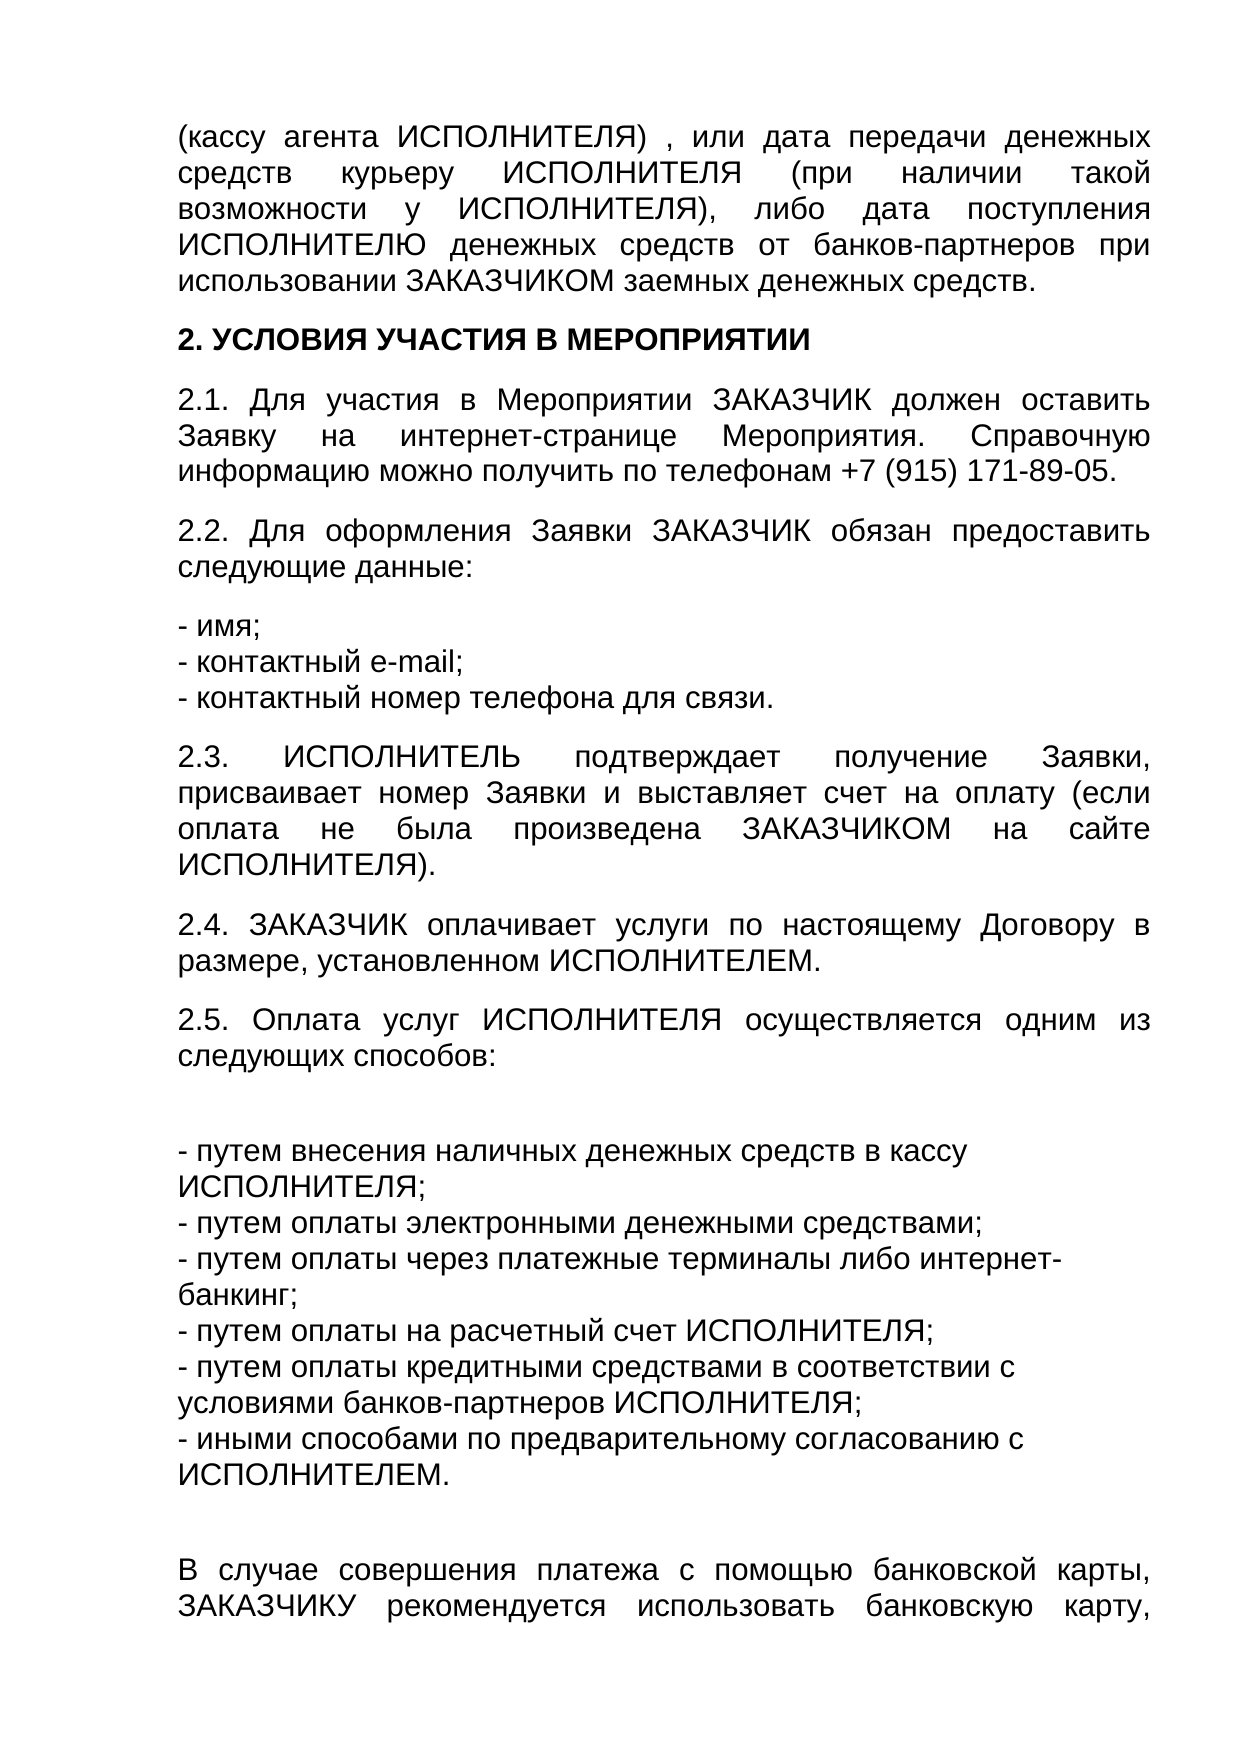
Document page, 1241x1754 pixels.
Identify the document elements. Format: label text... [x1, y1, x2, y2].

text - путем внесения наличных денежных средств в кассу ИСПОЛНИТЕЛЯ; - путем оплаты электронными денежными средствами; - путем оплаты через платежные терминалы либо интернет-банкинг; - путем оплаты на расчетный счет ИСПОЛНИТЕЛЯ; - путем оплаты кредитными средствами в соответствии с условиями банков-партнеров ИСПОЛНИТЕЛЯ; - иными способами по предварительному согласованию с ИСПОЛНИТЕЛЕМ. [177, 1096, 1152, 1492]
text 2.3. ИСПОЛНИТЕЛЬ подтверждает получение Заявки, присваивает номер Заявки и выставляет счет на оплату (если оплата не была произведена ЗАКАЗЧИКОМ на сайте ИСПОЛНИТЕЛЯ). [177, 738, 1152, 882]
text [177, 118, 1152, 298]
text 2.2. Для оформления Заявки ЗАКАЗЧИК обязан предоставить следующие данные: [177, 512, 1152, 584]
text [177, 1515, 1152, 1623]
text 2.5. Оплата услуг ИСПОЛНИТЕЛЯ осуществляется одним из следующих способов: [177, 1001, 1152, 1073]
text 2.1. Для участия в Мероприятии ЗАКАЗЧИК должен оставить Заявку на интернет-странице Мероприятия. Справочную информацию можно получить по телефонам +7 (915) 171-89-05. [177, 381, 1152, 488]
text 2. УСЛОВИЯ УЧАСТИЯ В МЕРОПРИЯТИИ [177, 321, 1152, 357]
text - имя; - контактный e-mail; - контактный номер телефона для связи. [177, 607, 1152, 715]
text 2.4. ЗАКАЗЧИК оплачивает услуги по настоящему Договору в размере, установленном ИСПОЛНИТЕЛЕМ. [177, 906, 1152, 977]
